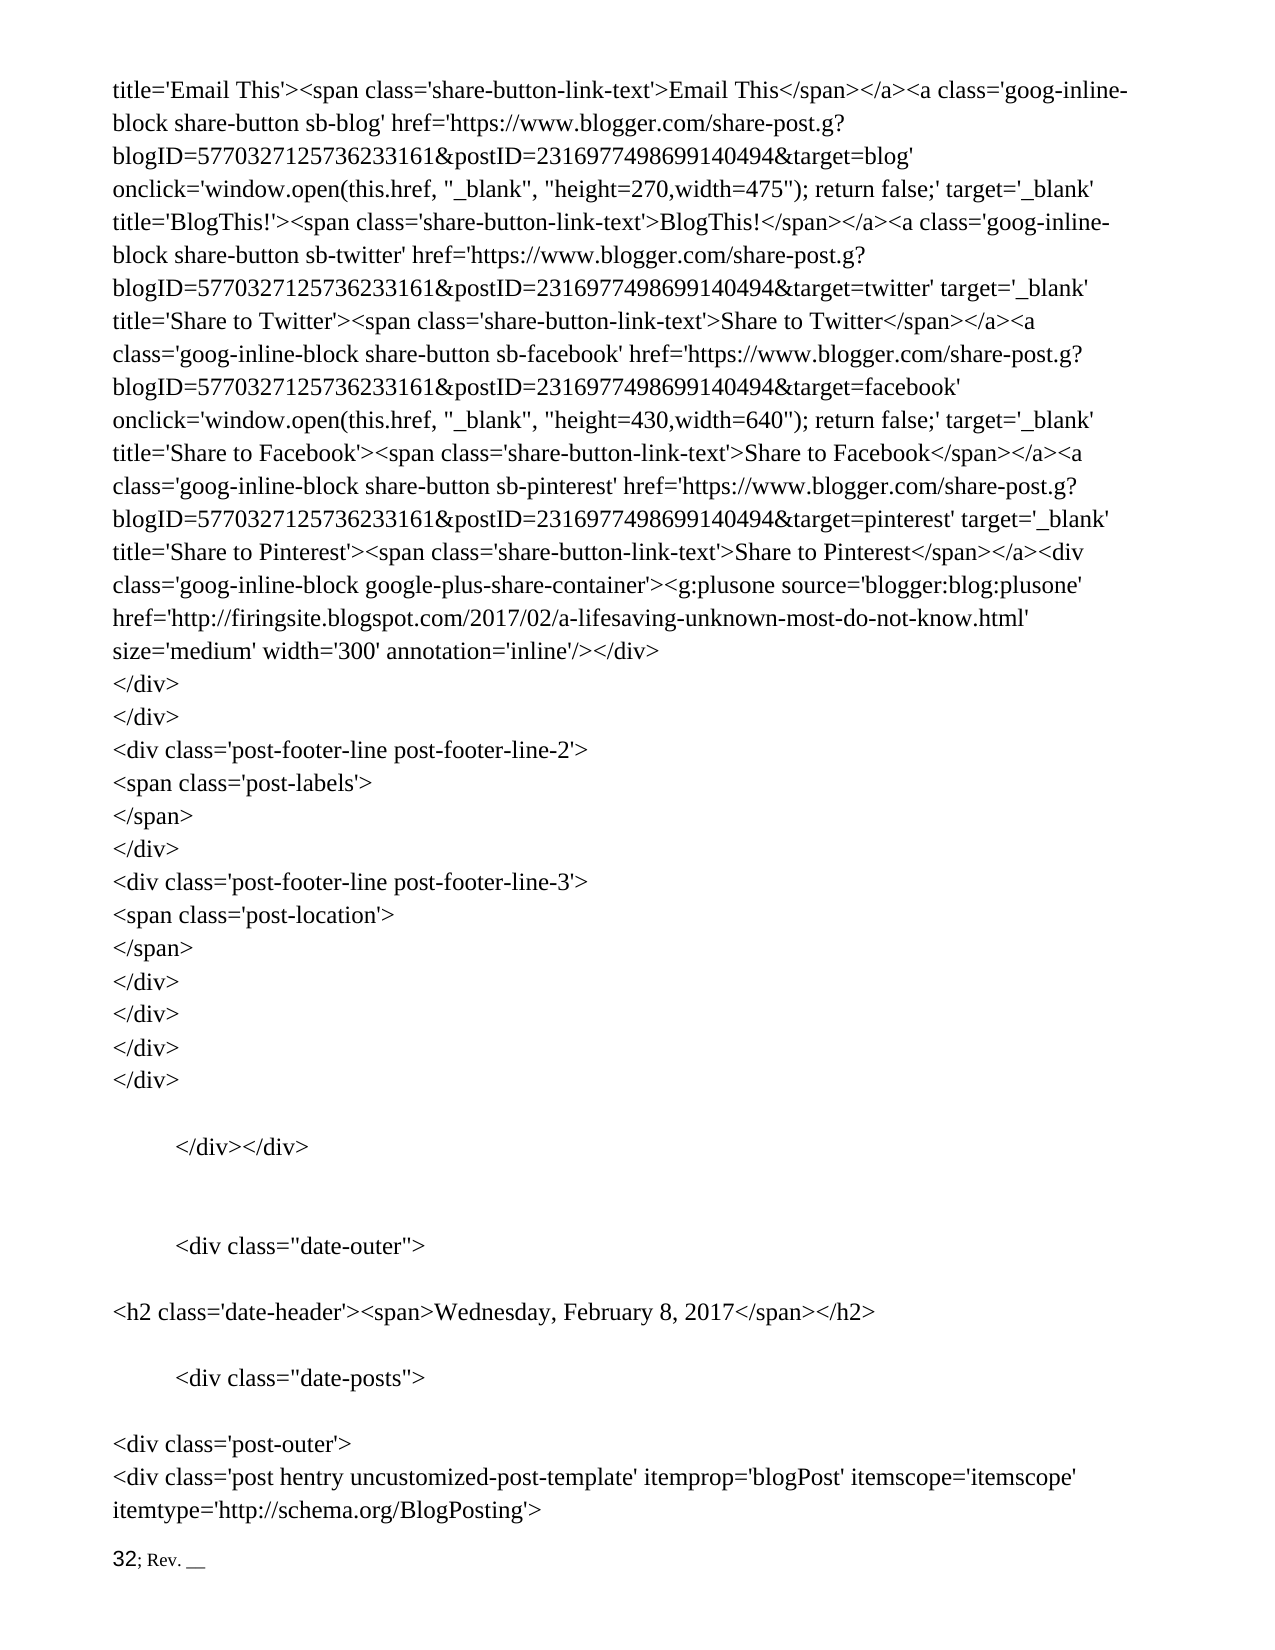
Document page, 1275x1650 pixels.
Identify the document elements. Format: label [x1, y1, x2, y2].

text [112, 75, 1162, 1524]
